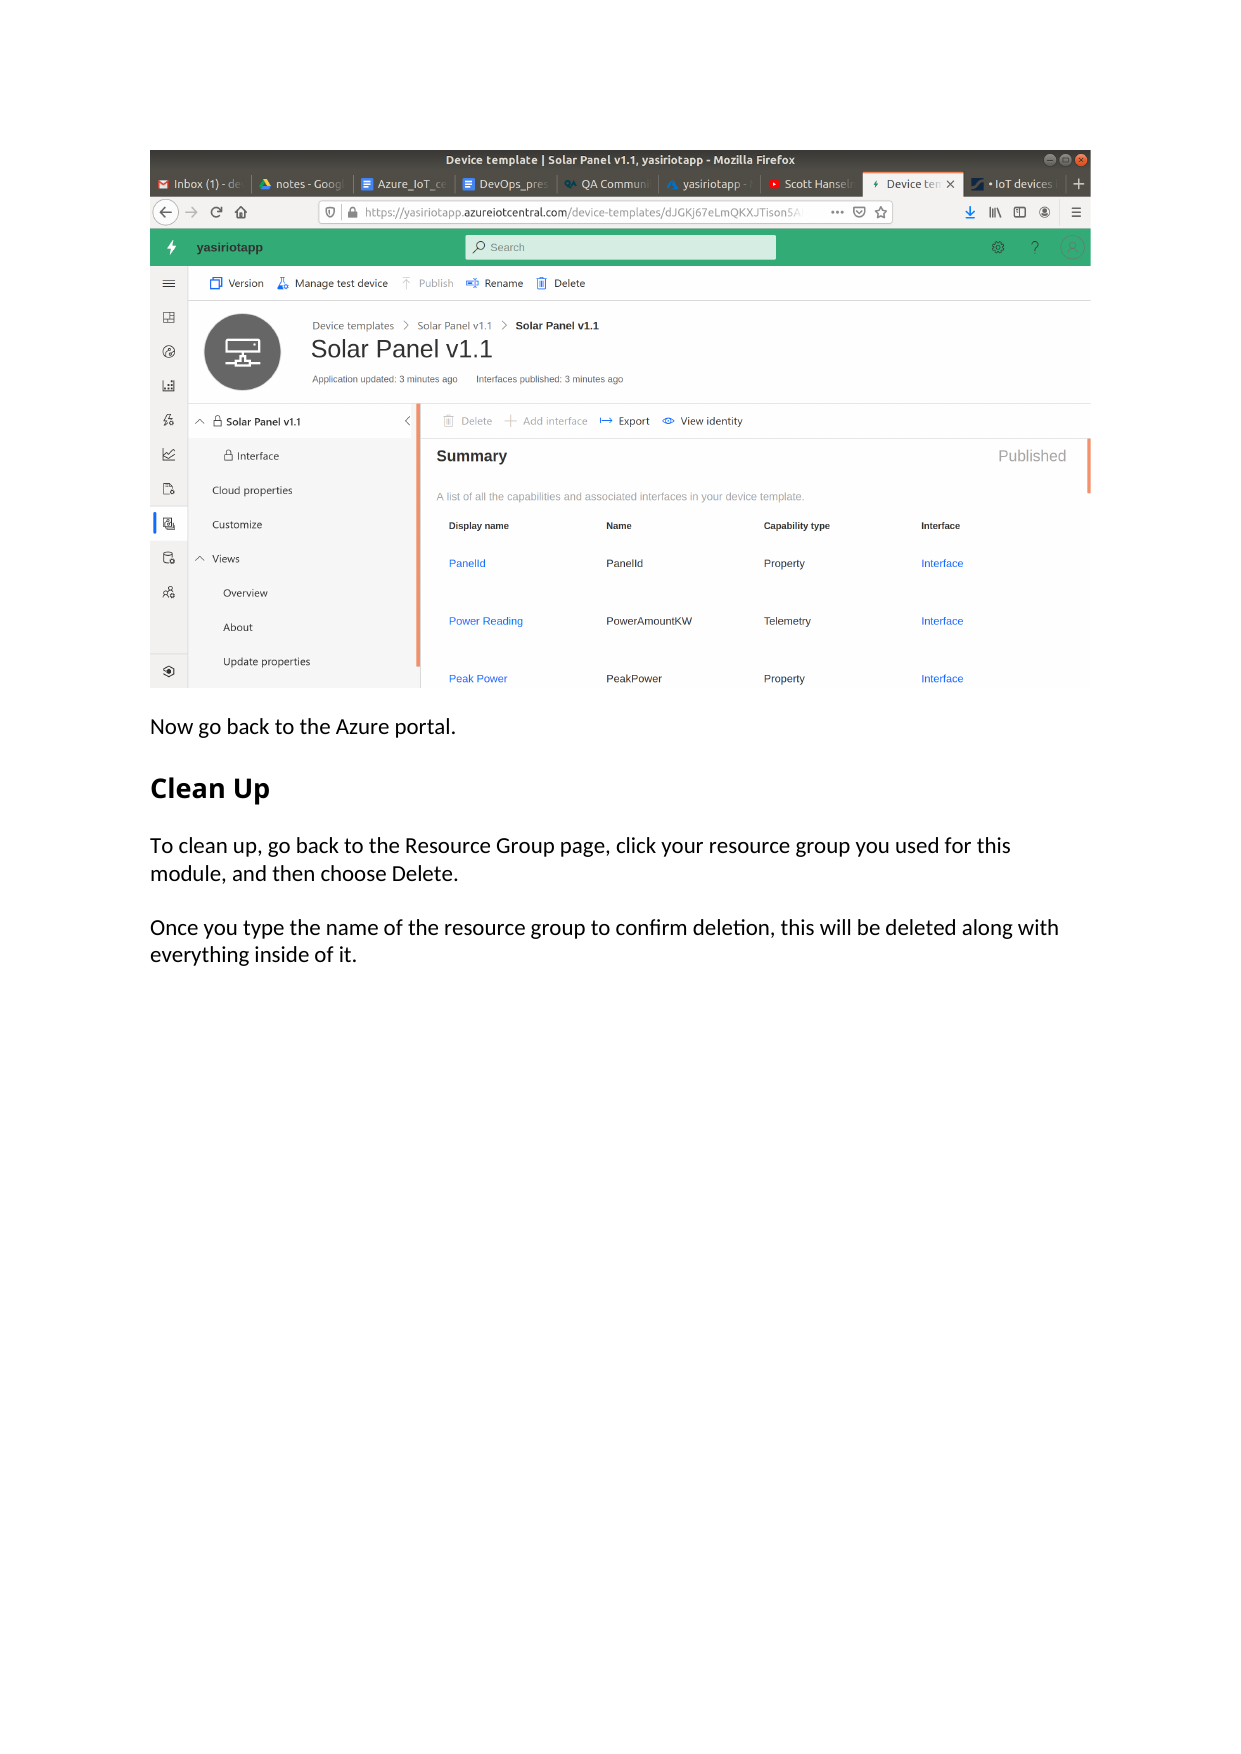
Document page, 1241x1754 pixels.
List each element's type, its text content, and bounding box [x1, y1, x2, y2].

text Once you type the name of the resource group to confirm deletion, this will be deleted along with everything inside of it. [150, 913, 1090, 969]
subtitle Clean Up [150, 770, 1090, 807]
text To clean up, go back to the Resource Group page, click your resource group you used for this module, and then choose Delete. [150, 832, 1090, 888]
picture [150, 150, 1091, 688]
text Now go back to the Azure portal. [150, 712, 1090, 741]
